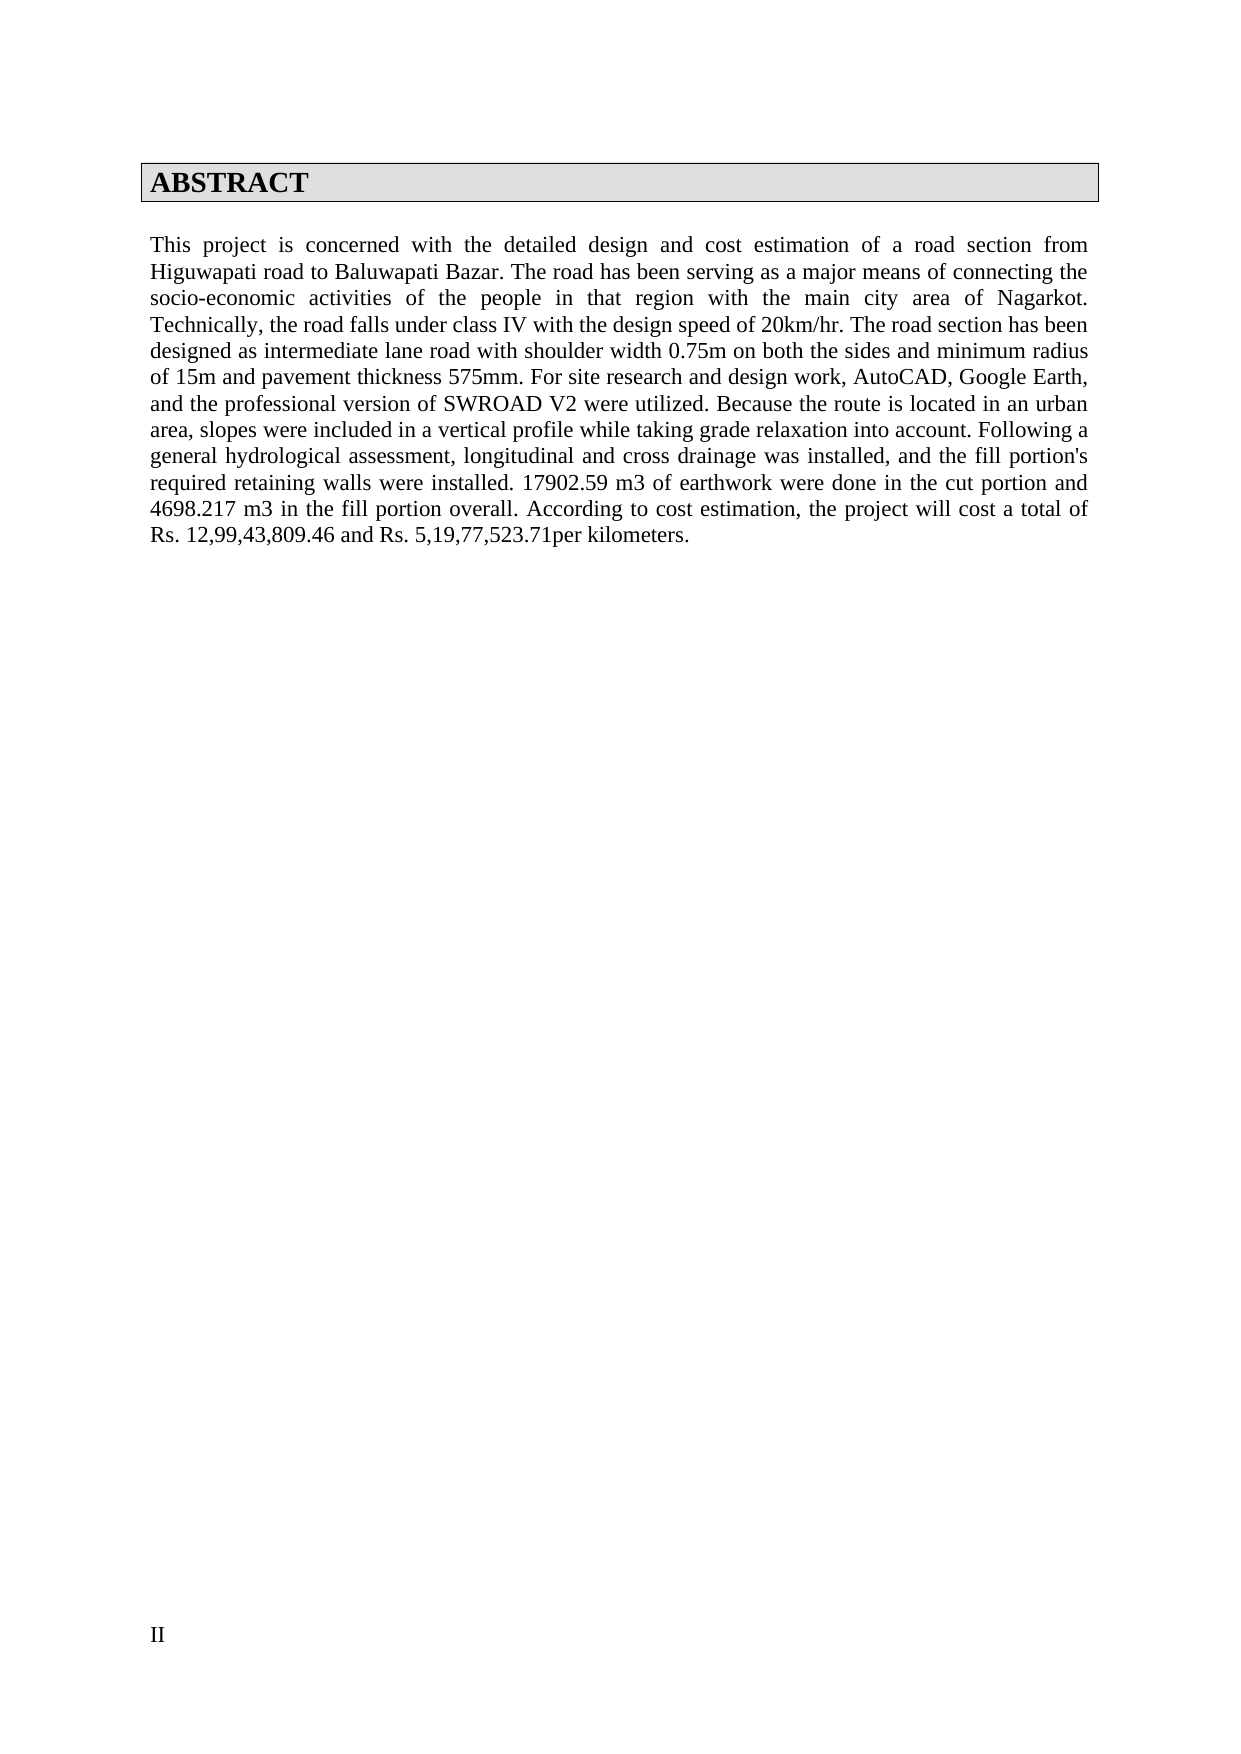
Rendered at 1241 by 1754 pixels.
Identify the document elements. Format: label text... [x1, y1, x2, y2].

subtitle ABSTRACT [142, 164, 1098, 201]
text This project is concerned with the detailed design and cost estimation of a road section from Higuwapati road to Baluwapati Bazar. The road has been serving as a major means of connecting the socio-economic activities of the people in that region with the main city area of Nagarkot. Technically, the road falls under class IV with the design speed of 20km/hr. The road section has been designed as intermediate lane road with shoulder width 0.75m on both the sides and minimum radius of 15m and pavement thickness 575mm. For site research and design work, AutoCAD, Google Earth, and the professional version of SWROAD V2 were utilized. Because the route is located in an urban area, slopes were included in a vertical profile while taking grade relaxation into account. Following a general hydrological assessment, longitudinal and cross drainage was installed, and the fill portion's required retaining walls were installed. 17902.59 m3 of earthwork were done in the cut portion and 4698.217 m3 in the fill portion overall. According to cost estimation, the project will cost a total of Rs. 12,99,43,809.46 and Rs. 5,19,77,523.71per kilometers. [150, 232, 1090, 548]
